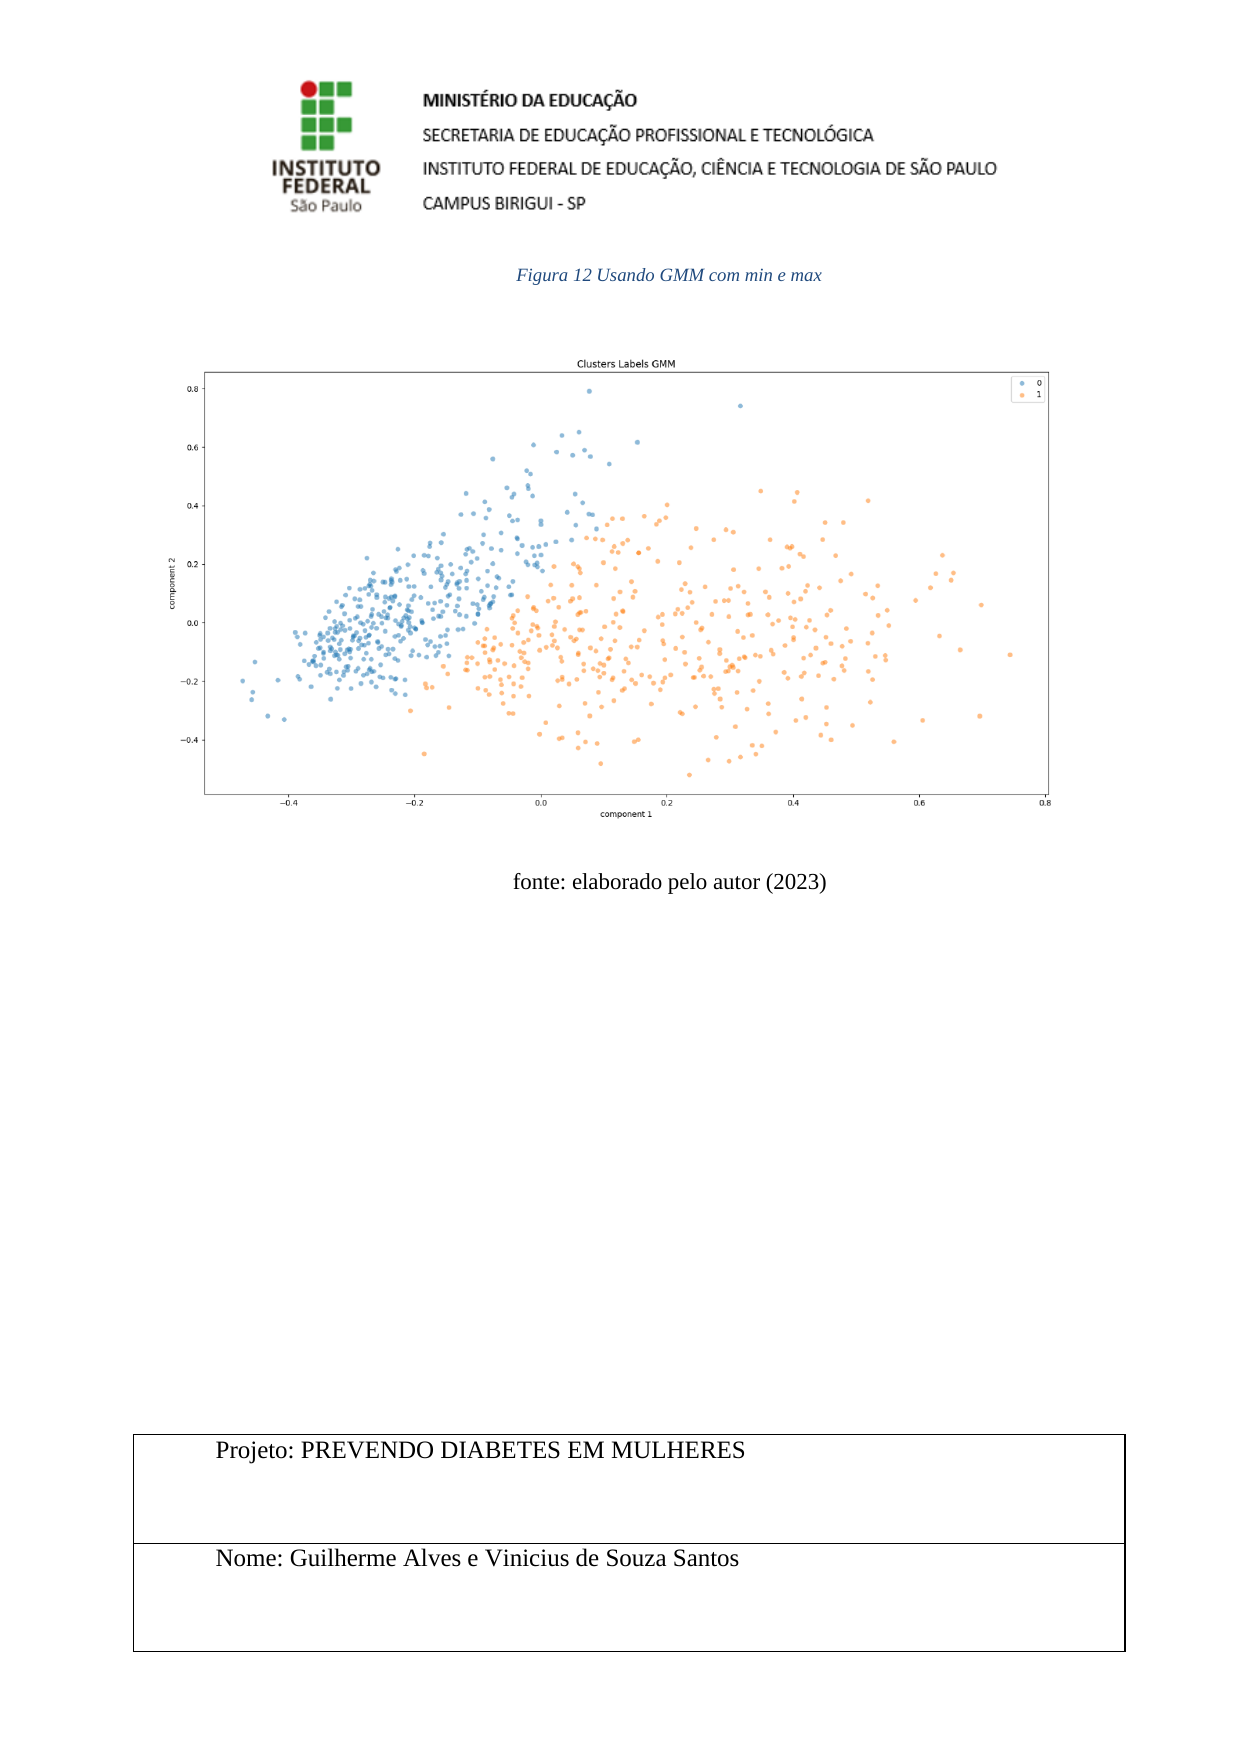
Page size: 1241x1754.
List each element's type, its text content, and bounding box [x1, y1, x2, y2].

picture [248, 59, 1043, 250]
text fonte: elaborado pelo autor (2023) [177, 868, 1092, 895]
picture [68, 306, 1157, 854]
text Figura 12 Usando GMM com min e max [177, 264, 1092, 286]
